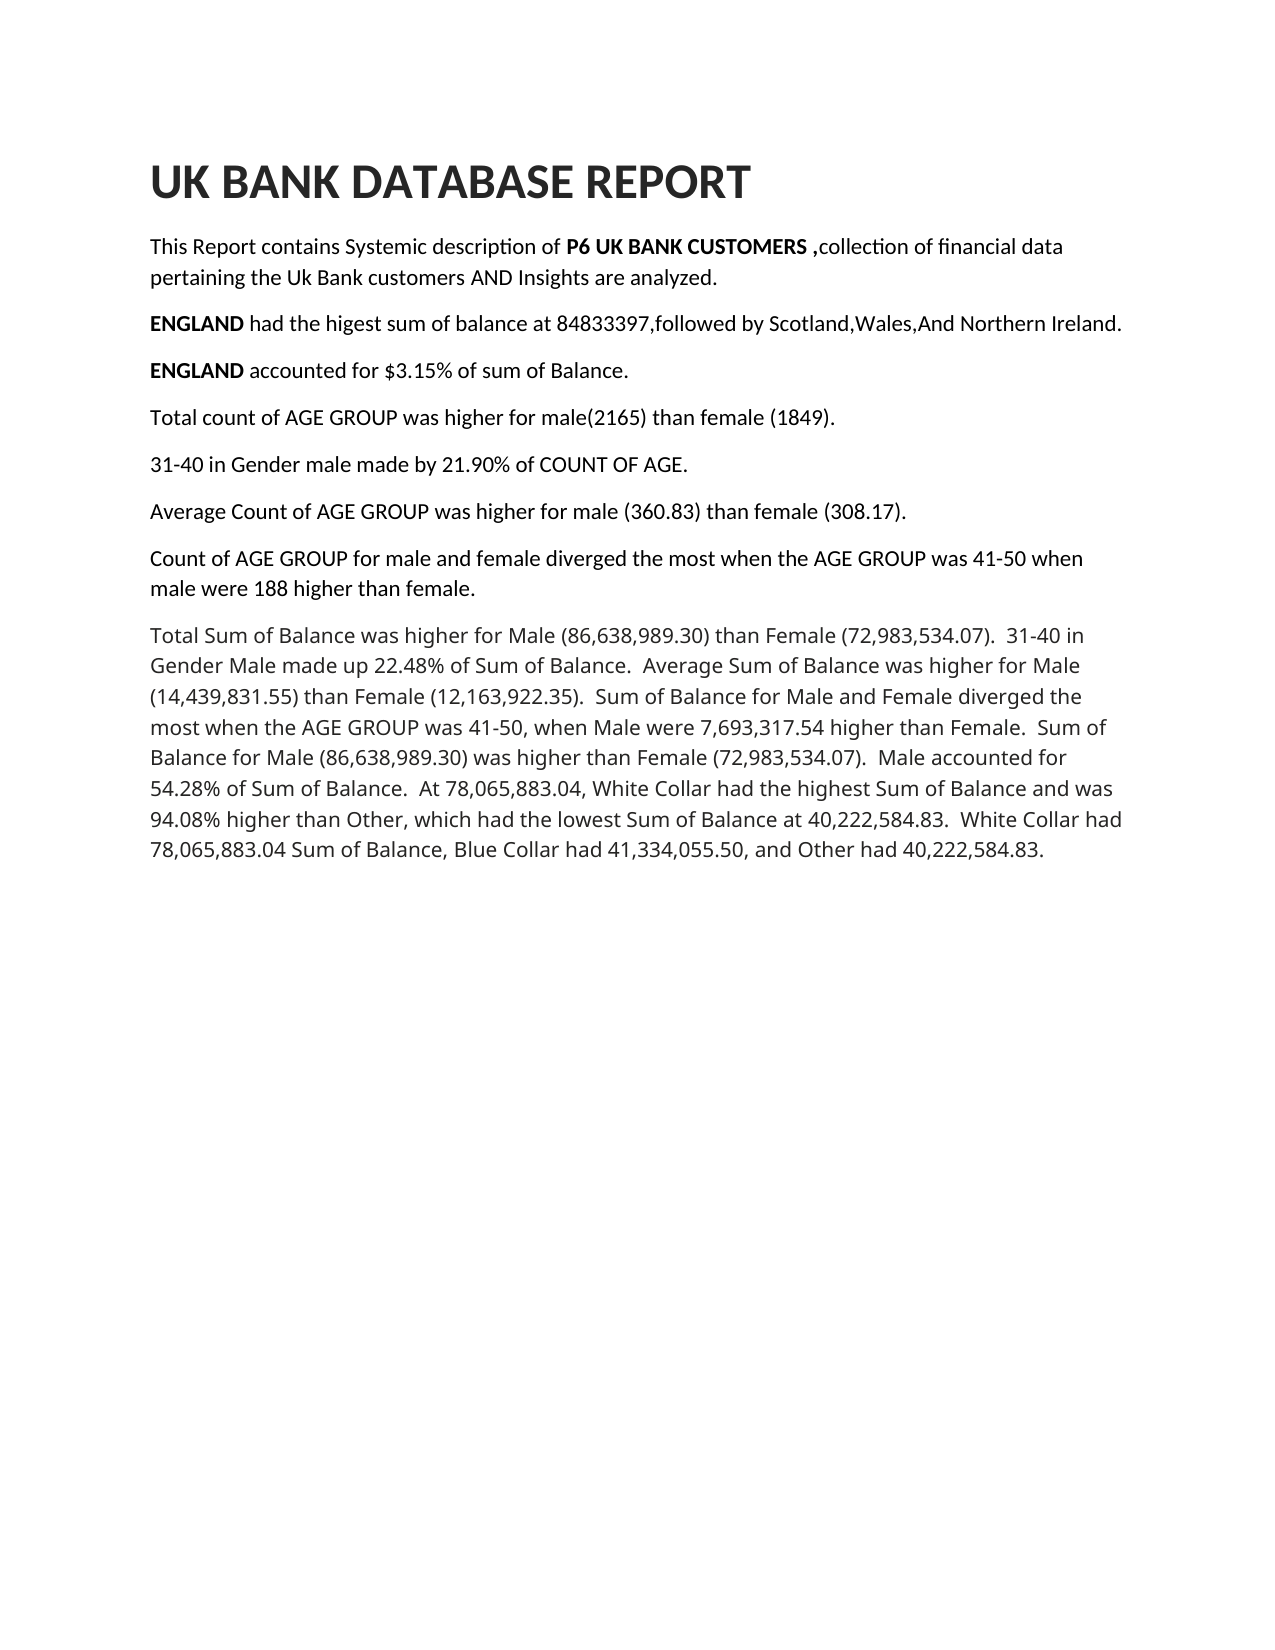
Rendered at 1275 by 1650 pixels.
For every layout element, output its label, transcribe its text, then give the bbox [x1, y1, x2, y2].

text ﻿Total Sum of Balance was higher for Male (86,638,989.30) than Female (72,983,534.07).﻿﻿ ﻿﻿ ﻿﻿31-40 in Gender Male made up 22.48% of Sum of Balance.﻿﻿ ﻿﻿ ﻿﻿Average Sum of Balance was higher for Male (14,439,831.55) than Female (12,163,922.35).﻿﻿ ﻿﻿ ﻿﻿Sum of Balance for Male and Female diverged the most when the AGE GROUP was 41-50, when Male were 7,693,317.54 higher than Female.﻿﻿ ﻿﻿ ﻿﻿Sum of Balance for Male (86,638,989.30) was higher than Female (72,983,534.07).﻿﻿ ﻿﻿ ﻿﻿Male accounted for 54.28% of Sum of Balance.﻿﻿ ﻿﻿ ﻿﻿At 78,065,883.04, White Collar had the highest Sum of Balance and was 94.08% higher than Other, which had the lowest Sum of Balance at 40,222,584.83.﻿﻿ ﻿﻿ ﻿﻿White Collar had 78,065,883.04 Sum of Balance, Blue Collar had 41,334,055.50, and Other had 40,222,584.83.﻿﻿ ﻿﻿ ﻿ [150, 621, 1125, 864]
text ENGLAND had the higest sum of balance at 84833397,followed by Scotland,Wales,And Northern Ireland. [150, 309, 1125, 338]
text UK BANK DATABASE REPORT [150, 150, 1125, 211]
text 31-40 in Gender male made by 21.90% of COUNT OF AGE. [150, 450, 1125, 478]
text ENGLAND accounted for $3.15% of sum of Balance. [150, 356, 1125, 384]
text Average Count of AGE GROUP was higher for male (360.83) than female (308.17). [150, 497, 1125, 525]
text Total count of AGE GROUP was higher for male(2165) than female (1849). [150, 403, 1125, 431]
text Count of AGE GROUP for male and female diverged the most when the AGE GROUP was 41-50 when male were 188 higher than female. [150, 544, 1125, 602]
text This Report contains Systemic description of P6 UK BANK CUSTOMERS ,collection of financial data pertaining the Uk Bank customers AND Insights are analyzed. [150, 232, 1125, 291]
